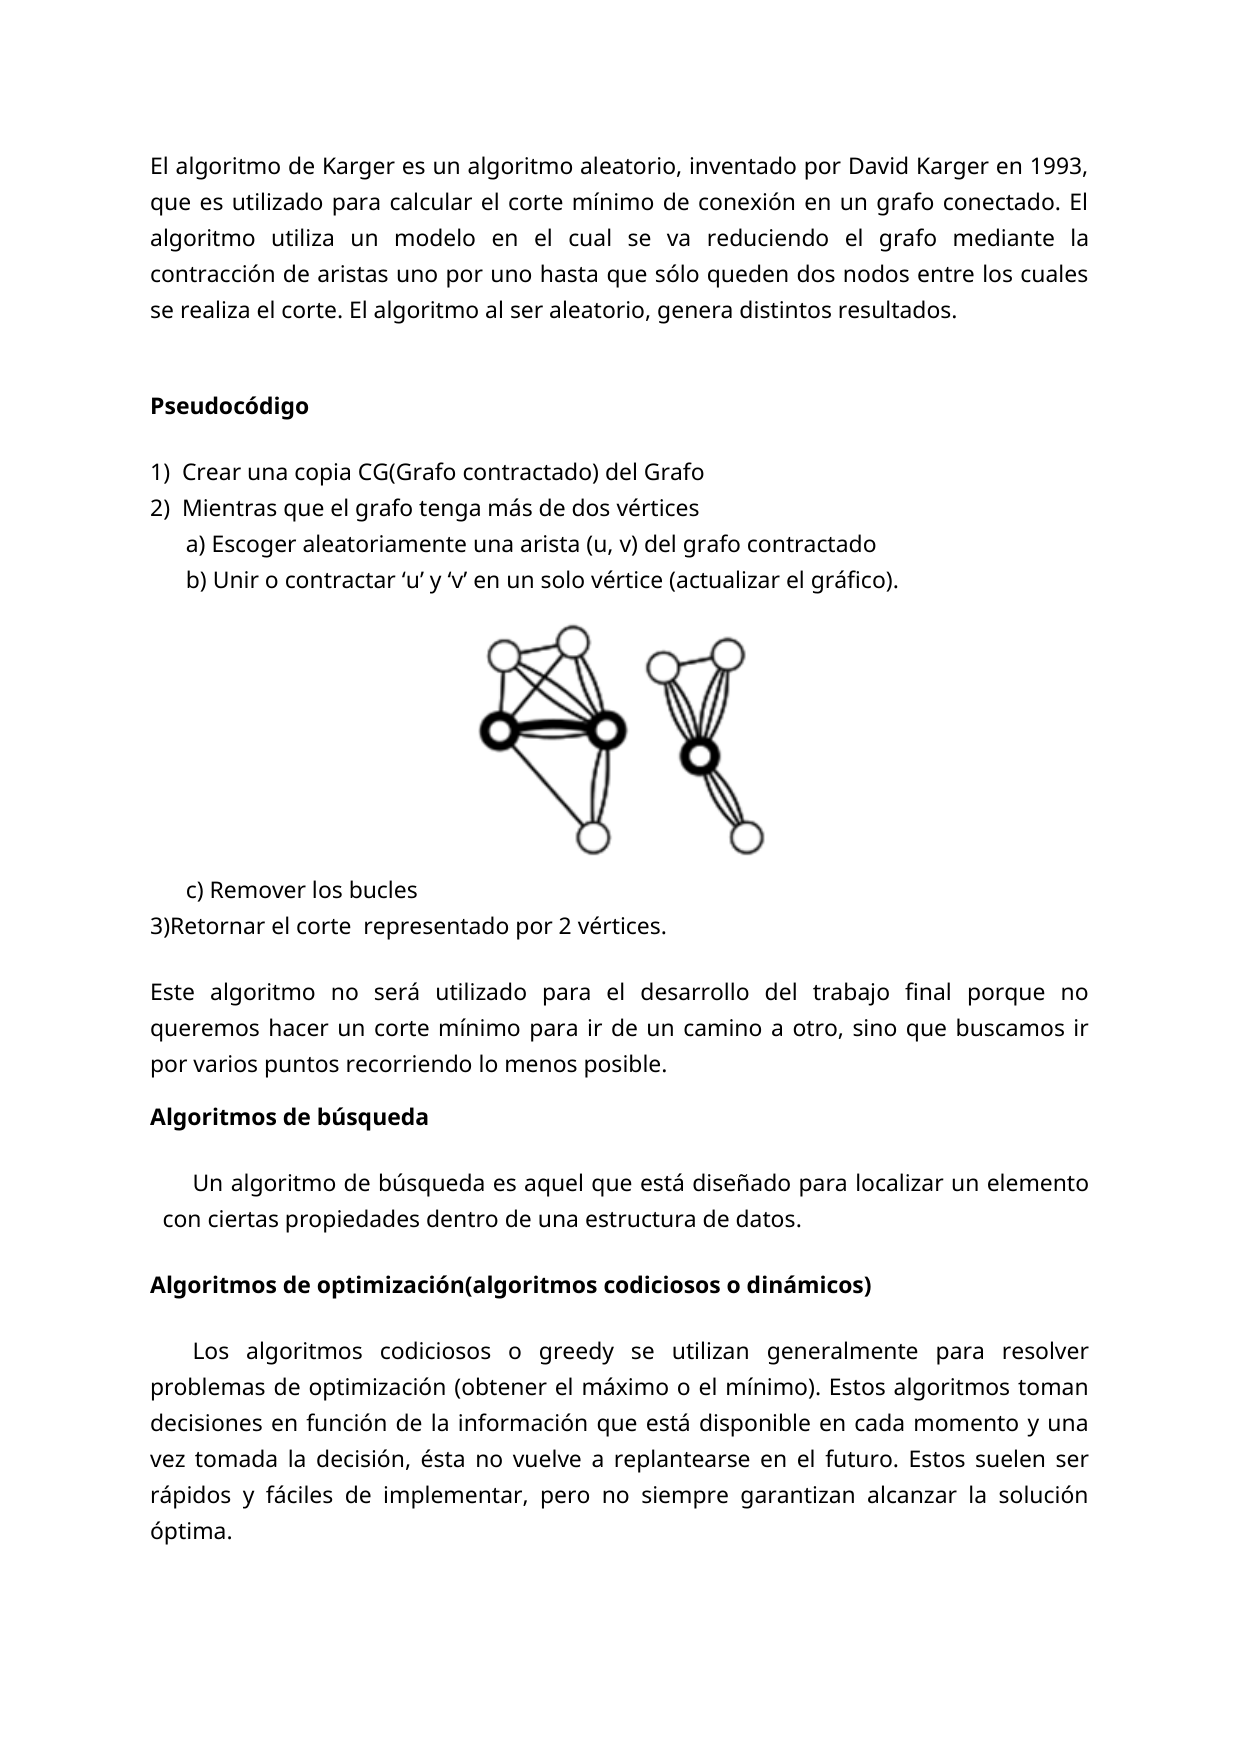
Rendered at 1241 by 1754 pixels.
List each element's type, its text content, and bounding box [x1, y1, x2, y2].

text 2) Mientras que el grafo tenga más de dos vértices [150, 492, 1090, 523]
text Los algoritmos codiciosos o greedy se utilizan generalmente para resolver problemas de optimización (obtener el máximo o el mínimo). Estos algoritmos toman decisiones en función de la información que está disponible en cada momento y una vez tomada la decisión, ésta no vuelve a replantearse en el futuro. Estos suelen ser rápidos y fáciles de implementar, pero no siempre garantizan alcanzar la solución óptima. [150, 1335, 1090, 1546]
text Pseudocódigo [150, 390, 1090, 421]
text Un algoritmo de búsqueda es aquel que está diseñado para localizar un elemento con ciertas propiedades dentro de una estructura de datos. [162, 1167, 1090, 1234]
text 3)Retornar el corte representado por 2 vértices. [150, 910, 1090, 941]
text Este algoritmo no será utilizado para el desarrollo del trabajo final porque no queremos hacer un corte mínimo para ir de un camino a otro, sino que buscamos ir por varios puntos recorriendo lo menos posible. [150, 976, 1090, 1079]
text b) Unir o contractar ‘u’ y ‘v’ en un solo vértice (actualizar el gráfico). [150, 564, 1090, 595]
text c) Remover los bucles [150, 874, 1090, 905]
text a) Escoger aleatoriamente una arista (u, v) del grafo contractado [150, 528, 1090, 559]
text Algoritmos de optimización(algoritmos codiciosos o dinámicos) [112, 1269, 1090, 1300]
text 1) Crear una copia CG(Grafo contractado) del Grafo [150, 456, 1090, 487]
text El algoritmo de Karger es un algoritmo aleatorio, inventado por David Karger en 1993, que es utilizado para calcular el corte mínimo de conexión en un grafo conectado. El algoritmo utiliza un modelo en el cual se va reduciendo el grafo mediante la contracción de aristas uno por uno hasta que sólo queden dos nodos entre los cuales se realiza el corte. El algoritmo al ser aleatorio, genera distintos resultados. [150, 150, 1090, 325]
text Algoritmos de búsqueda [112, 1101, 1090, 1132]
picture [467, 600, 774, 871]
